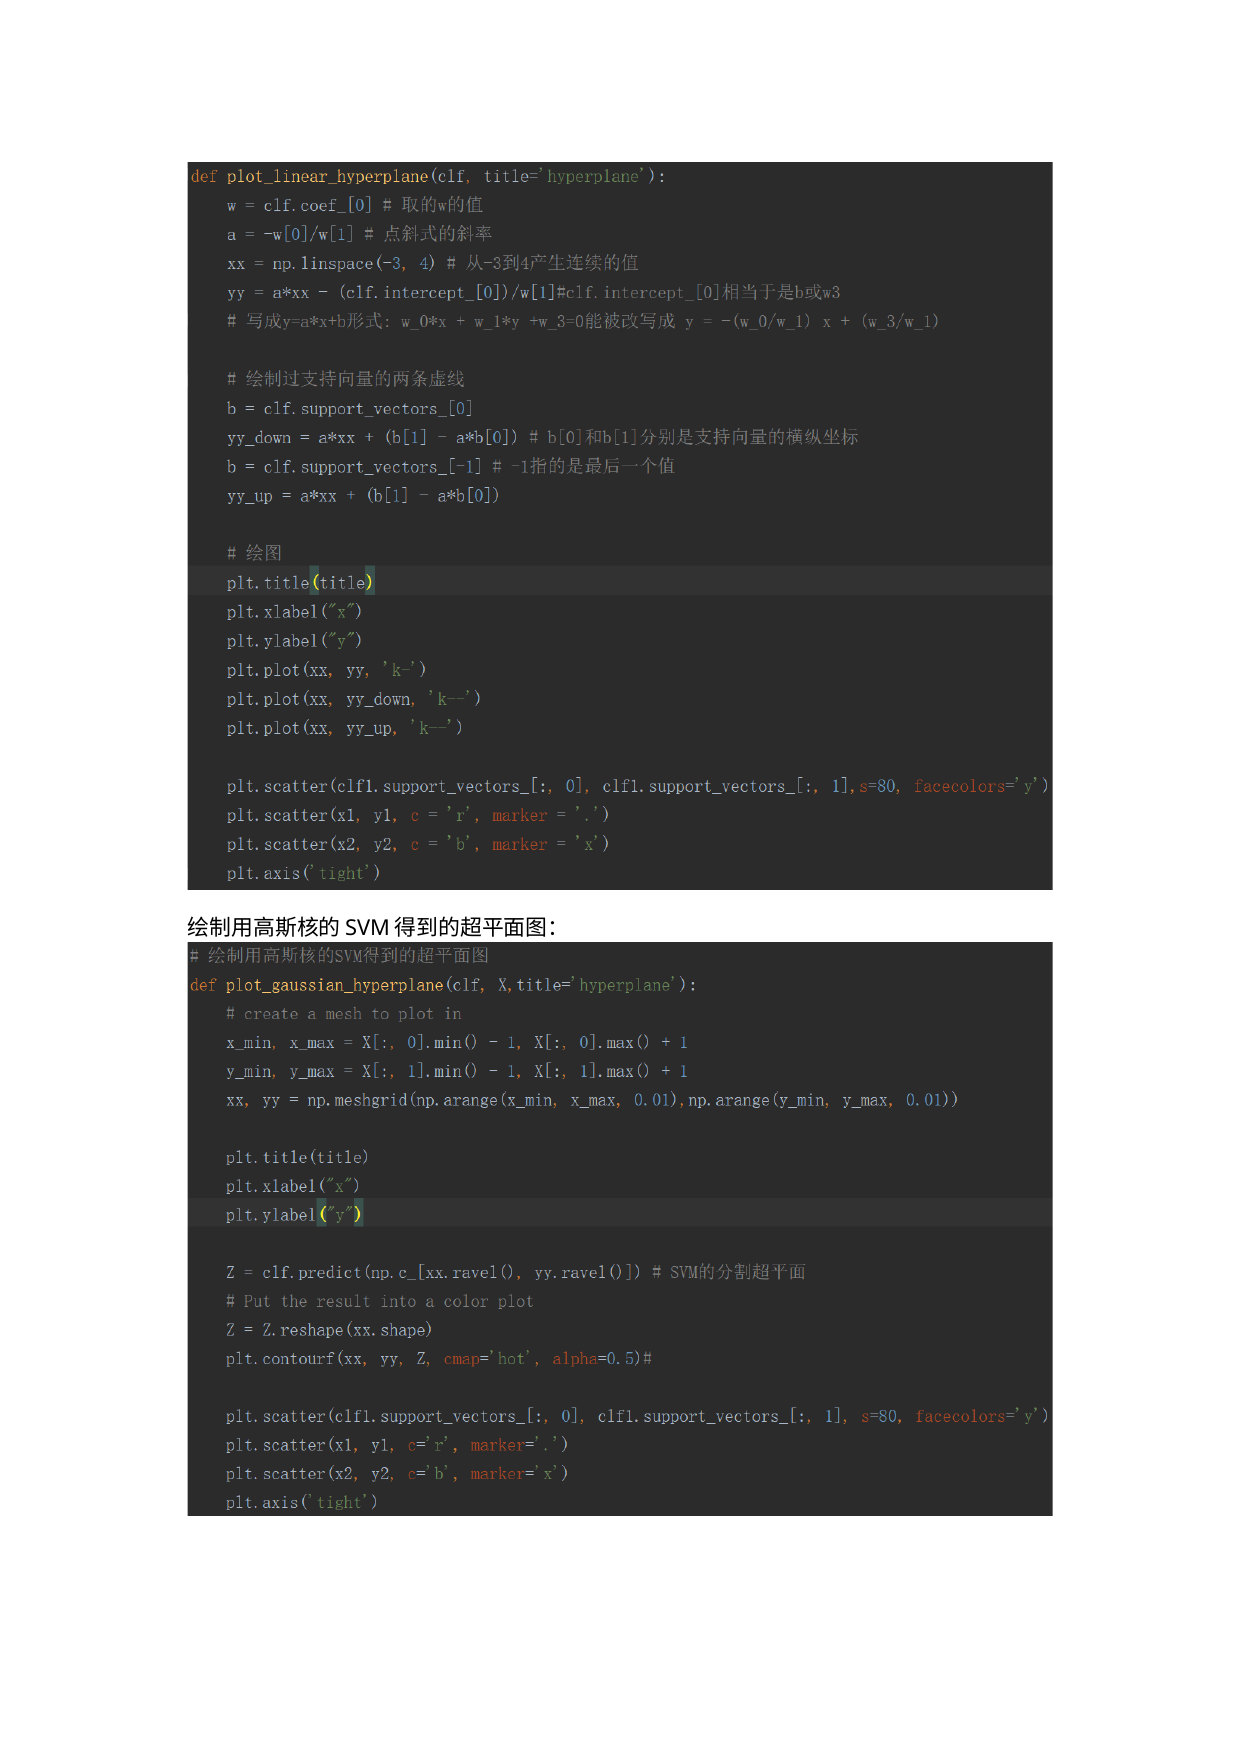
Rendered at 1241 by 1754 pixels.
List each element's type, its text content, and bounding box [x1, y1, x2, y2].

picture [187, 942, 1053, 1516]
text 绘制用高斯核的SVM得到的超平面图： [187, 909, 1053, 942]
picture [187, 162, 1053, 890]
